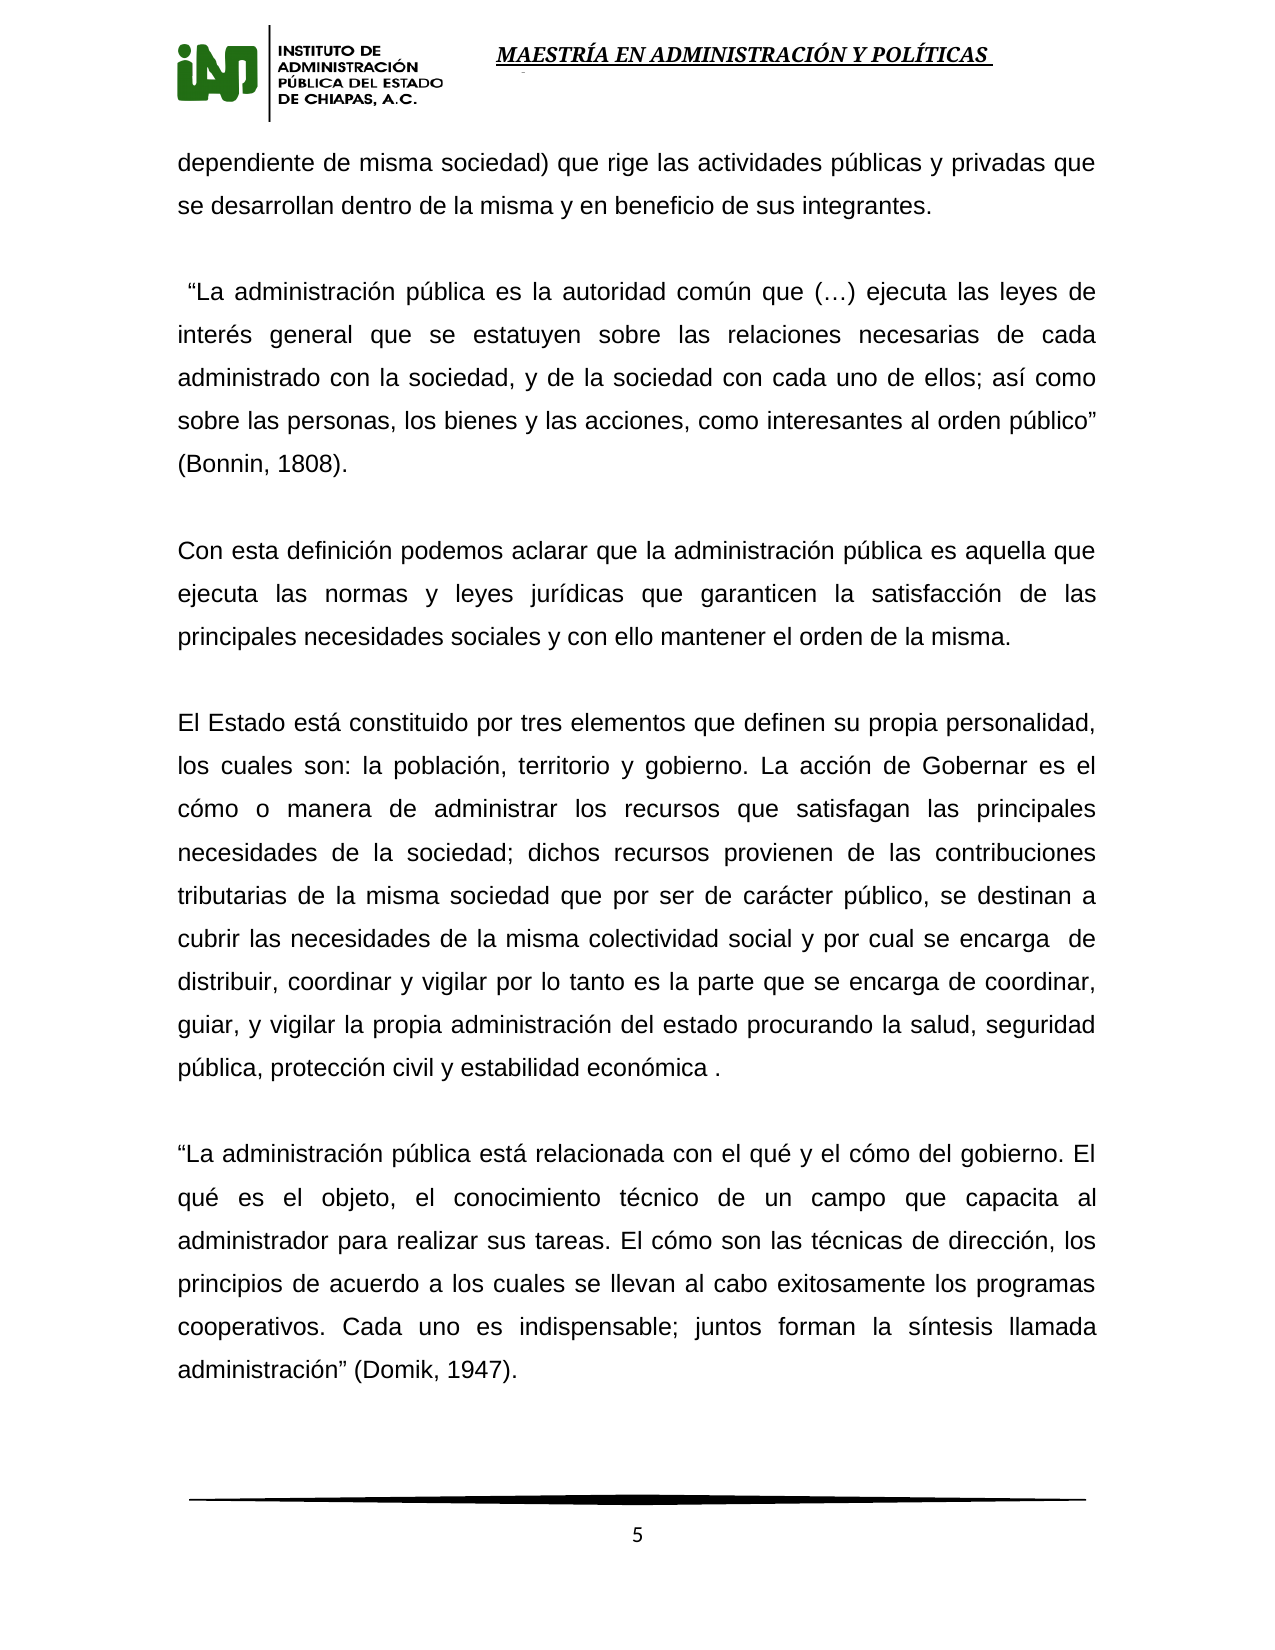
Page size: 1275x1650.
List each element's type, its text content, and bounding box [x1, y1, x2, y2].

text El Estado está constituido por tres elementos que definen su propia personalidad, los cuales son: la población, territorio y gobierno. La acción de Gobernar es el cómo o manera de administrar los recursos que satisfagan las principales necesidades de la sociedad; dichos recursos provienen de las contribuciones tributarias de la misma sociedad que por ser de carácter público, se destinan a cubrir las necesidades de la misma colectividad social y por cual se encarga de distribuir, coordinar y vigilar por lo tanto es la parte que se encarga de coordinar, guiar, y vigilar la propia administración del estado procurando la salud, seguridad pública, protección civil y estabilidad económica . [177, 708, 1098, 1082]
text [177, 148, 1098, 219]
text Con esta definición podemos aclarar que la administración pública es aquella que ejecuta las normas y leyes jurídicas que garanticen la satisfacción de las principales necesidades sociales y con ello mantener el orden de la misma. [177, 536, 1098, 651]
picture [177, 25, 443, 122]
text “La administración pública está relacionada con el qué y el cómo del gobierno. El qué es el objeto, el conocimiento técnico de un campo que capacita al administrador para realizar sus tareas. El cómo son las técnicas de dirección, los principios de acuerdo a los cuales se llevan al cabo exitosamente los programas cooperativos. Cada uno es indispensable; juntos forman la síntesis llamada administración”. [177, 1139, 1098, 1384]
text “La administración pública es la autoridad común que (…) ejecuta las leyes de interés general que se estatuyen sobre las relaciones necesarias de cada administrado con la sociedad, y de la sociedad con cada uno de ellos; así como sobre las personas, los bienes y las acciones, como interesantes al orden público”. [177, 277, 1098, 478]
